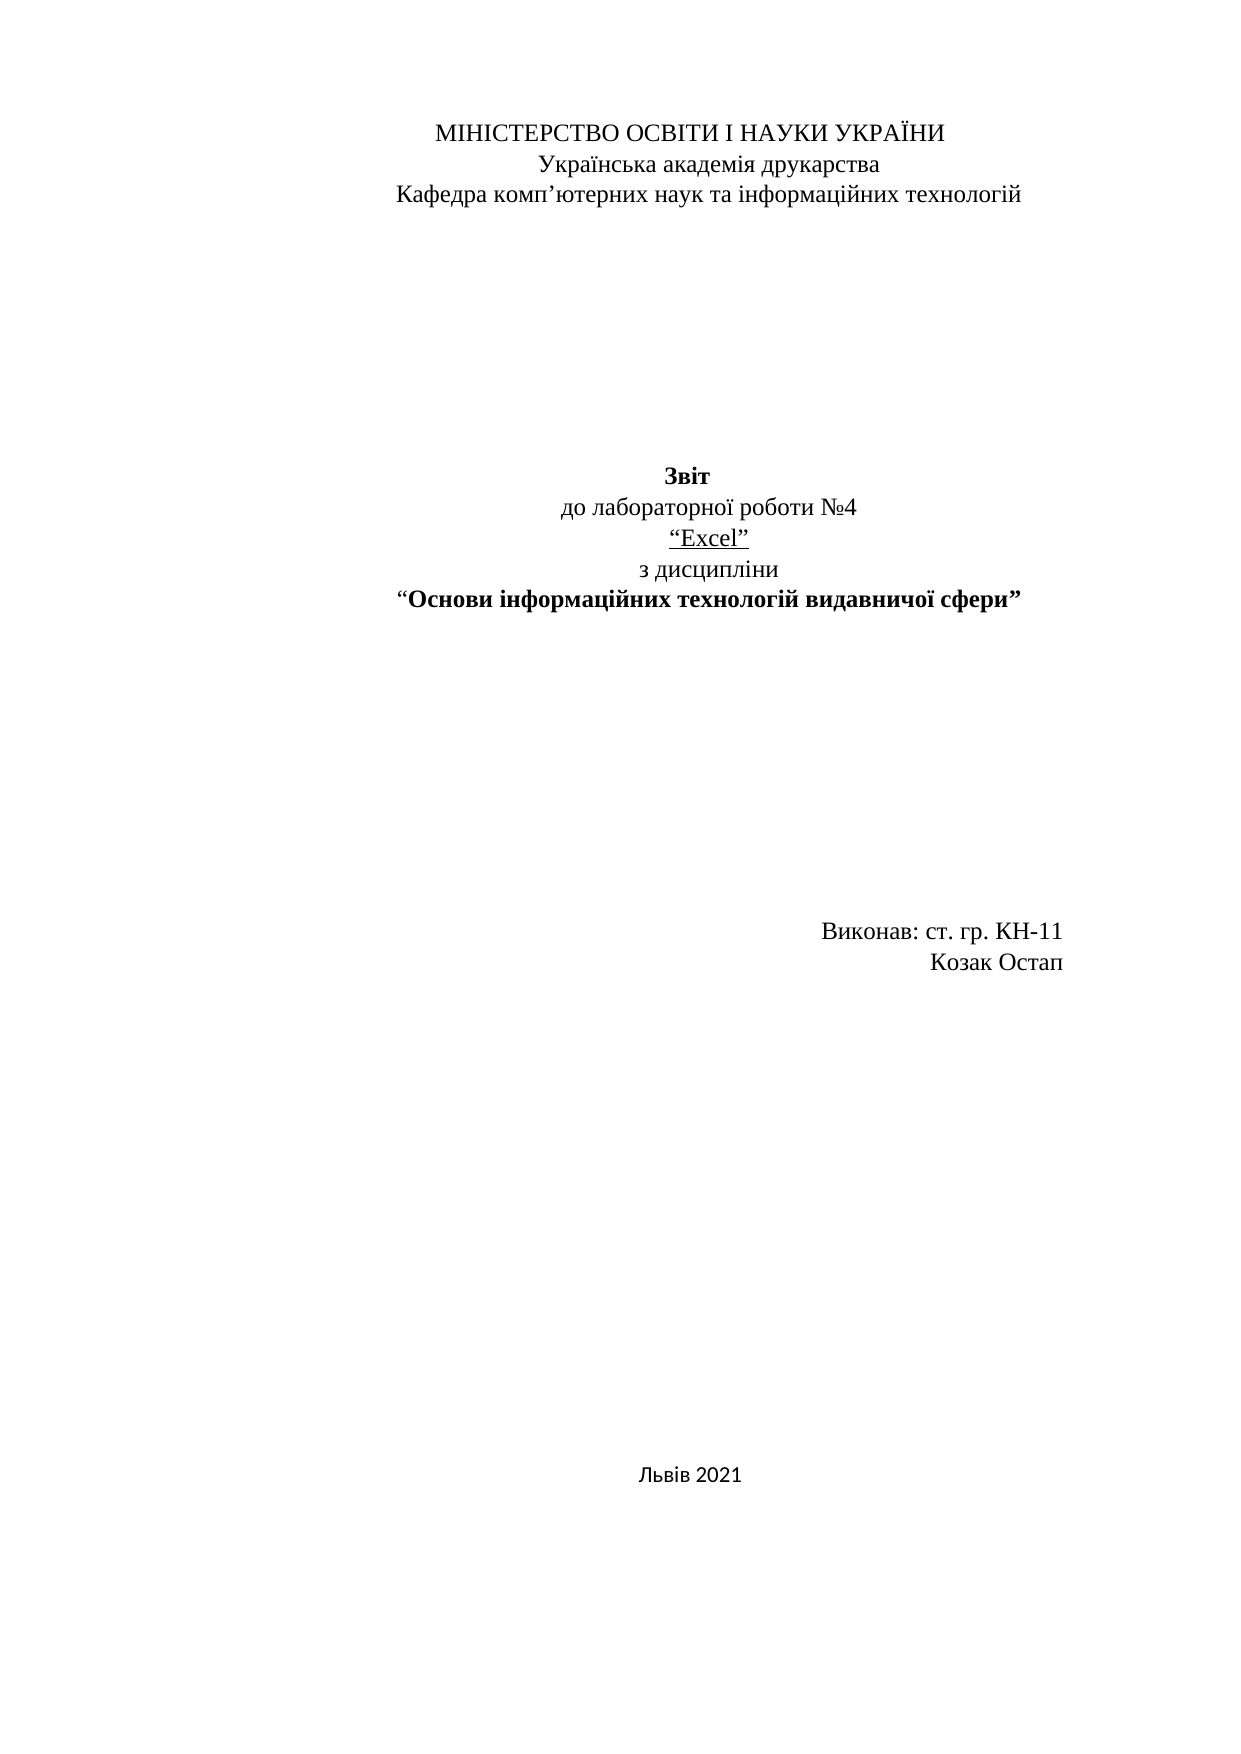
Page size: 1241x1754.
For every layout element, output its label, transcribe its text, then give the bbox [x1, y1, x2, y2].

text МІНІСТЕРСТВО ОСВІТИ І НАУКИ УКРАЇНИ Українська академія друкарства Кафедра комп’ютерних наук та інформаційних технологій [317, 118, 1063, 208]
text Звіт до лабораторної роботи №4 “Excel” з дисципліни “Основи інформаційних технологій видавничої сфери” [317, 461, 1063, 613]
text Виконав: ст. гр. КН-11 Козак Остап [317, 916, 1063, 976]
text Львів 2021 [317, 1460, 1063, 1488]
